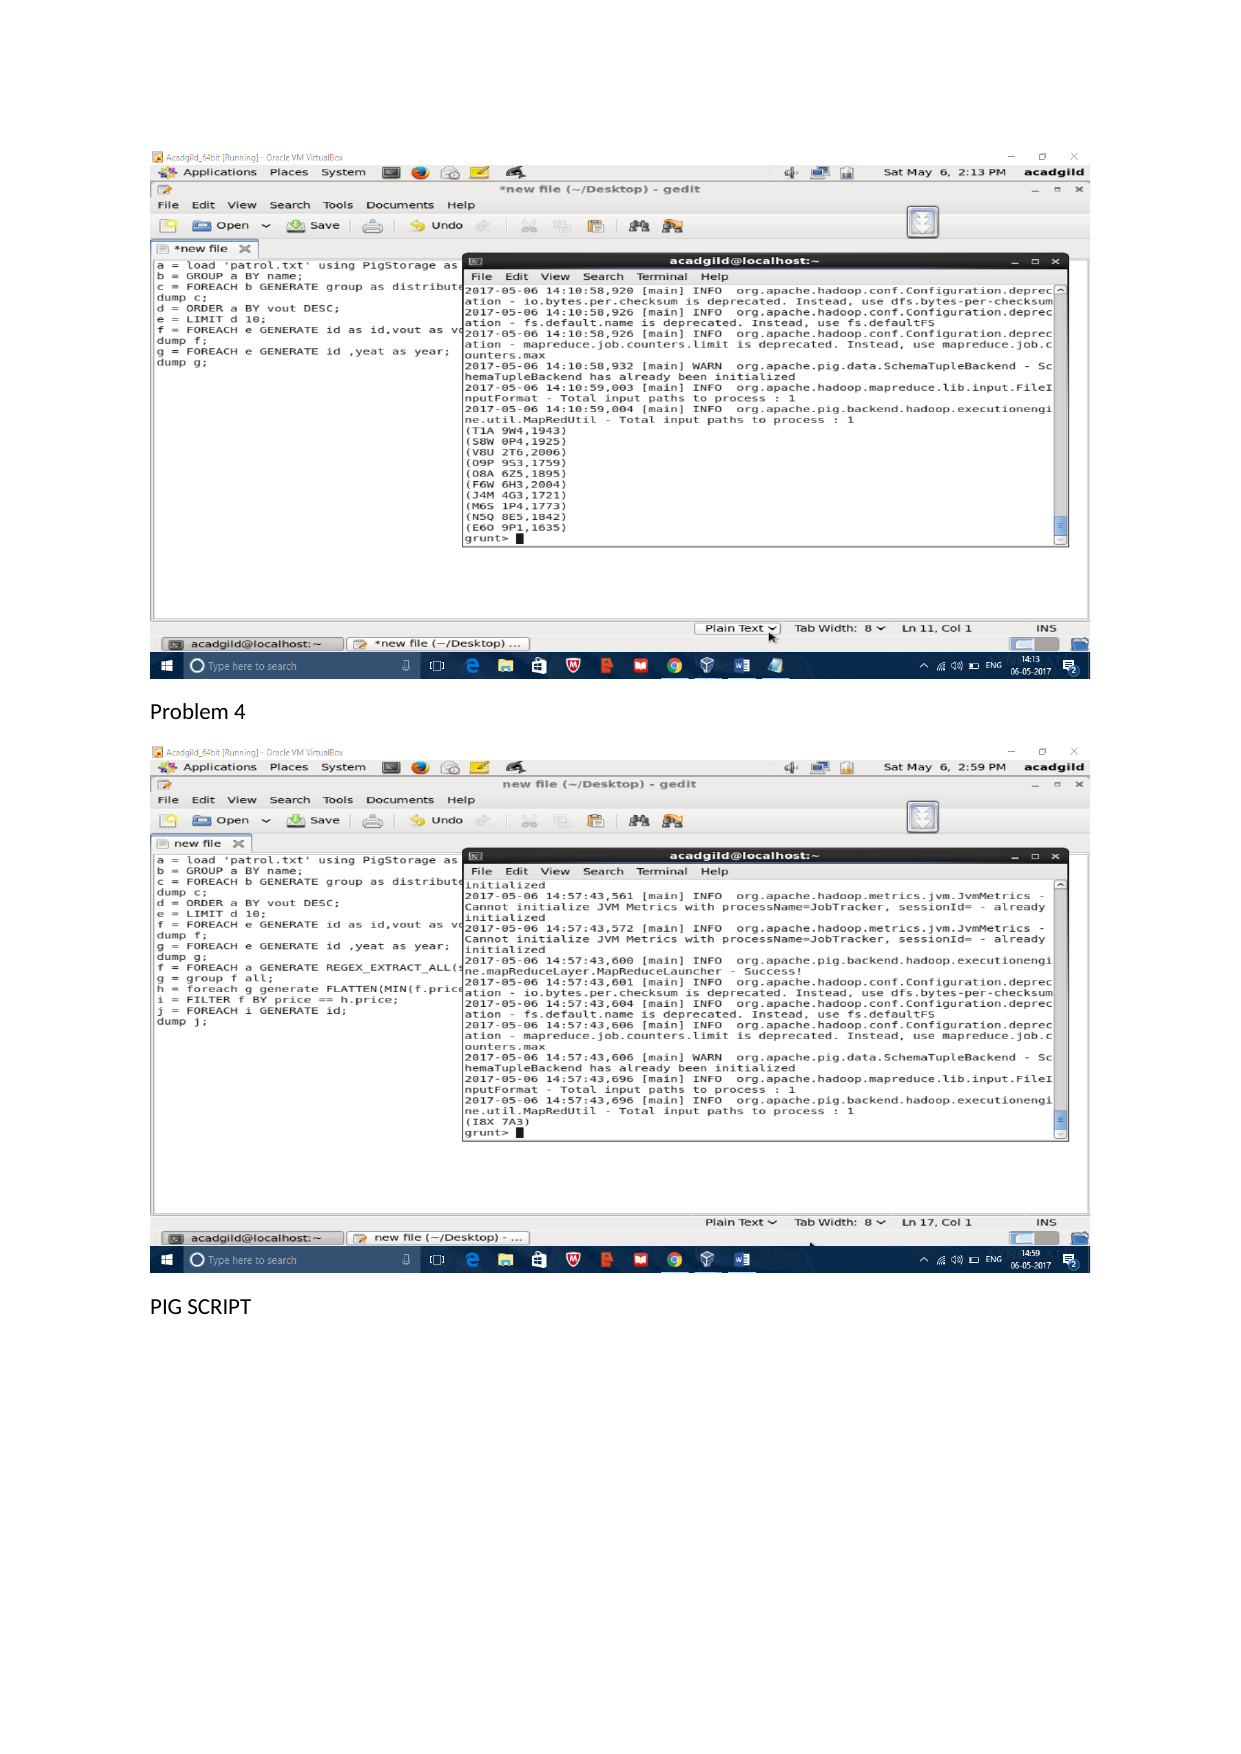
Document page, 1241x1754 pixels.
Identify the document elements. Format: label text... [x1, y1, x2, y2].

text PIG SCRIPT [150, 1292, 1090, 1320]
picture [150, 150, 1091, 679]
picture [150, 744, 1091, 1273]
text Problem 4 [150, 697, 1090, 726]
